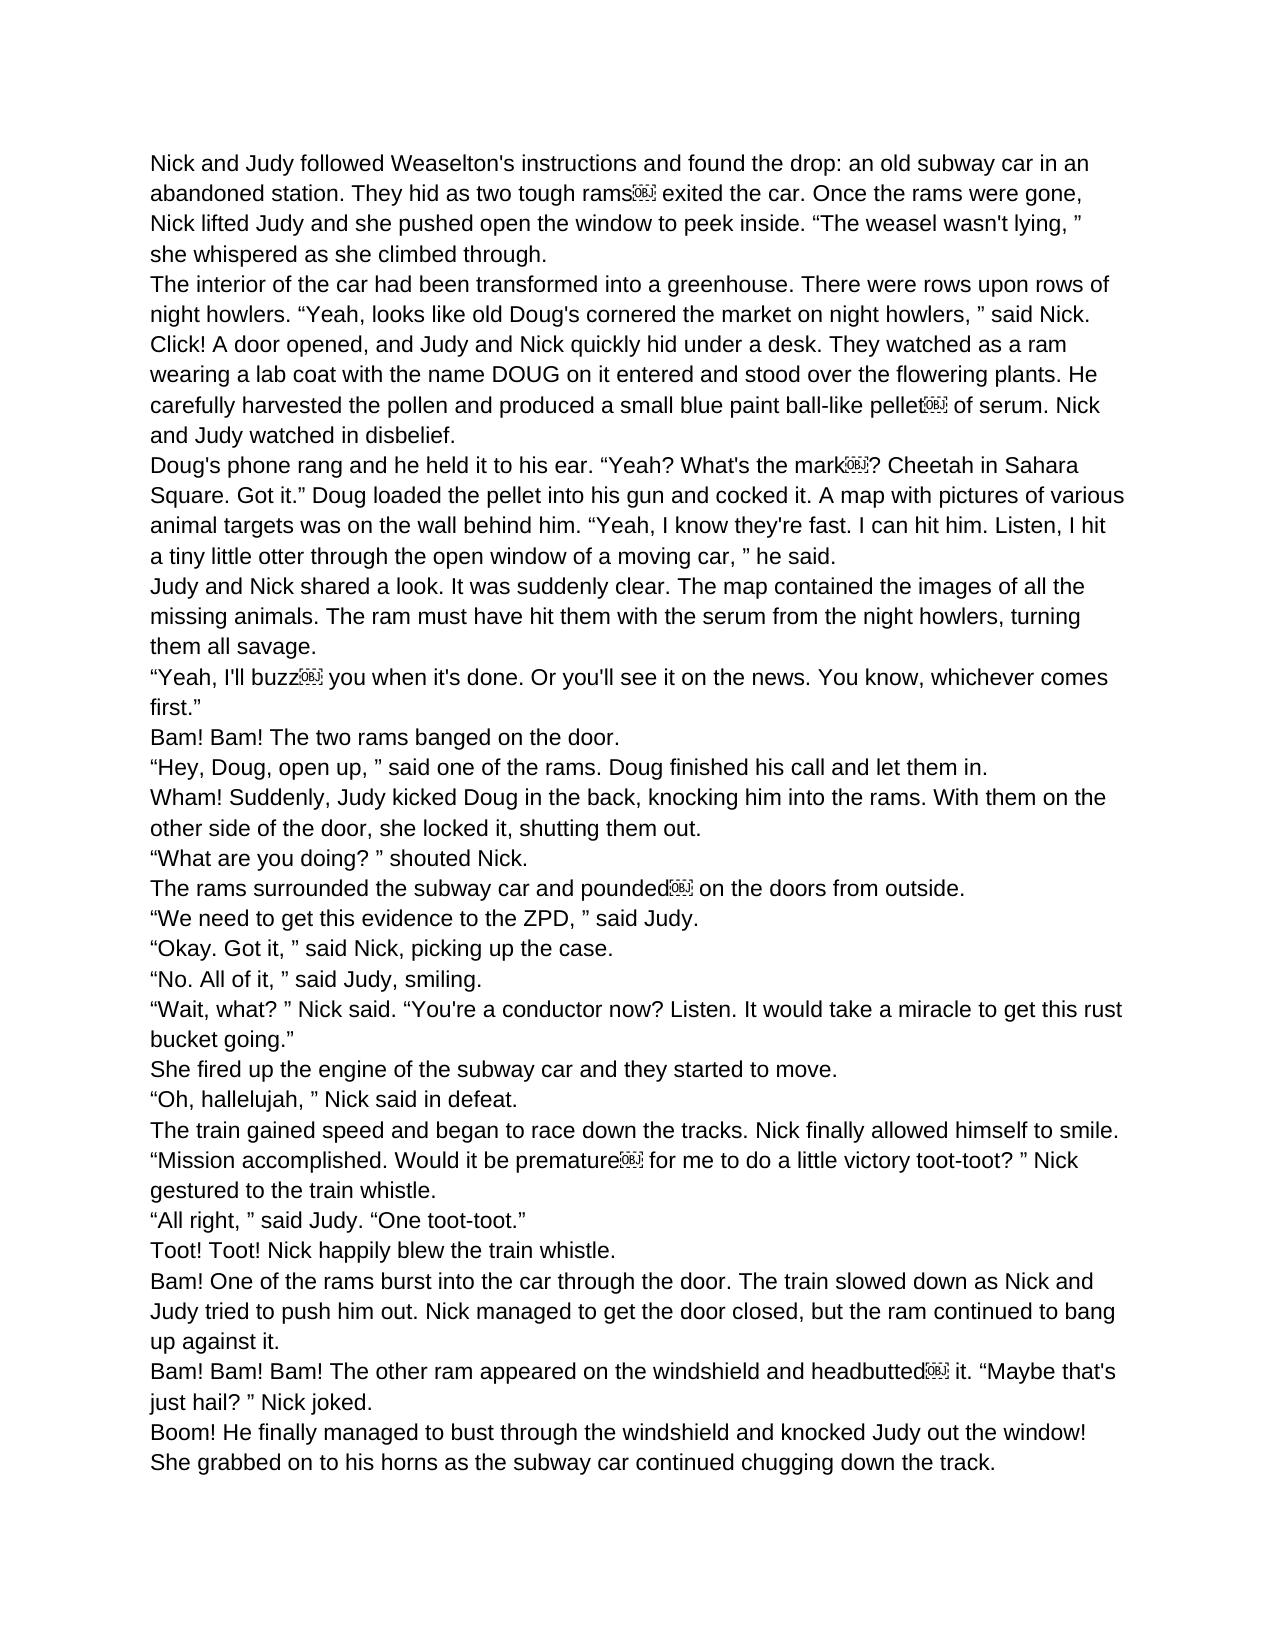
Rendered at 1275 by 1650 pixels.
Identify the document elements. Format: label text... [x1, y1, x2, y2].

text She fired up the engine of the subway car and they started to move. [150, 1056, 1125, 1083]
text Click! A door opened, and Judy and Nick quickly hid under a desk. They watched as a ram wearing a lab coat with the name DOUG on it entered and stood over the flowering plants. He carefully harvested the pollen and produced a small blue paint ball-like pellet￼ of serum. Nick and Judy watched in disbelief. [150, 331, 1125, 448]
text “Wait, what? ” Nick said. “You're a conductor now? Listen. It would take a miracle to get this rust bucket going.” [150, 996, 1125, 1052]
text “Yeah, I'll buzz￼ you when it's done. Or you'll see it on the news. You know, whichever comes first.” [150, 663, 1125, 720]
text Boom! He finally managed to bust through the windshield and knocked Judy out the window! She grabbed on to his horns as the subway car continued chugging down the track. [150, 1419, 1125, 1475]
text Nick and Judy followed Weaselton's instructions and found the drop: an old subway car in an abandoned station. They hid as two tough rams￼ exited the car. Once the rams were gone, Nick lifted Judy and she pushed open the window to peek inside. “The weasel wasn't lying, ” she whispered as she climbed through. [150, 150, 1125, 267]
text “What are you doing? ” shouted Nick. [150, 845, 1125, 871]
text “Hey, Doug, open up, ” said one of the rams. Doug finished his call and let them in. [150, 754, 1125, 781]
text “Oh, hallelujah, ” Nick said in defeat. [150, 1086, 1125, 1113]
text “All right, ” said Judy. “One toot-toot.” [150, 1207, 1125, 1234]
text Toot! Toot! Nick happily blew the train whistle. [150, 1237, 1125, 1264]
text Bam! One of the rams burst into the car through the door. The train slowed down as Nick and Judy tried to push him out. Nick managed to get the door closed, but the ram continued to bang up against it. [150, 1268, 1125, 1354]
text “No. All of it, ” said Judy, smiling. [150, 966, 1125, 992]
text The interior of the car had been transformed into a greenhouse. There were rows upon rows of night howlers. “Yeah, looks like old Doug's cornered the market on night howlers, ” said Nick. [150, 271, 1125, 327]
text Bam! Bam! Bam! The other ram appeared on the windshield and headbutted￼ it. “Maybe that's just hail? ” Nick joked. [150, 1358, 1125, 1415]
text Judy and Nick shared a look. It was suddenly clear. The map contained the images of all the missing animals. The ram must have hit them with the serum from the night howlers, turning them all savage. [150, 573, 1125, 660]
text “Mission accomplished. Would it be premature￼ for me to do a little victory toot-toot? ” Nick gestured to the train whistle. [150, 1147, 1125, 1203]
text Wham! Suddenly, Judy kicked Doug in the back, knocking him into the rams. With them on the other side of the door, she locked it, shutting them out. [150, 784, 1125, 841]
text Doug's phone rang and he held it to his ear. “Yeah? What's the mark￼? Cheetah in Sahara Square. Got it.” Doug loaded the pellet into his gun and cocked it. A map with pictures of various animal targets was on the wall behind him. “Yeah, I know they're fast. I can hit him. Listen, I hit a tiny little otter through the open window of a moving car, ” he said. [150, 452, 1125, 569]
text “Okay. Got it, ” said Nick, picking up the case. [150, 935, 1125, 962]
text The train gained speed and began to race down the tracks. Nick finally allowed himself to smile. [150, 1117, 1125, 1143]
text Bam! Bam! The two rams banged on the door. [150, 724, 1125, 750]
text “We need to get this evidence to the ZPD, ” said Judy. [150, 905, 1125, 932]
text The rams surrounded the subway car and pounded￼ on the doors from outside. [150, 875, 1125, 901]
